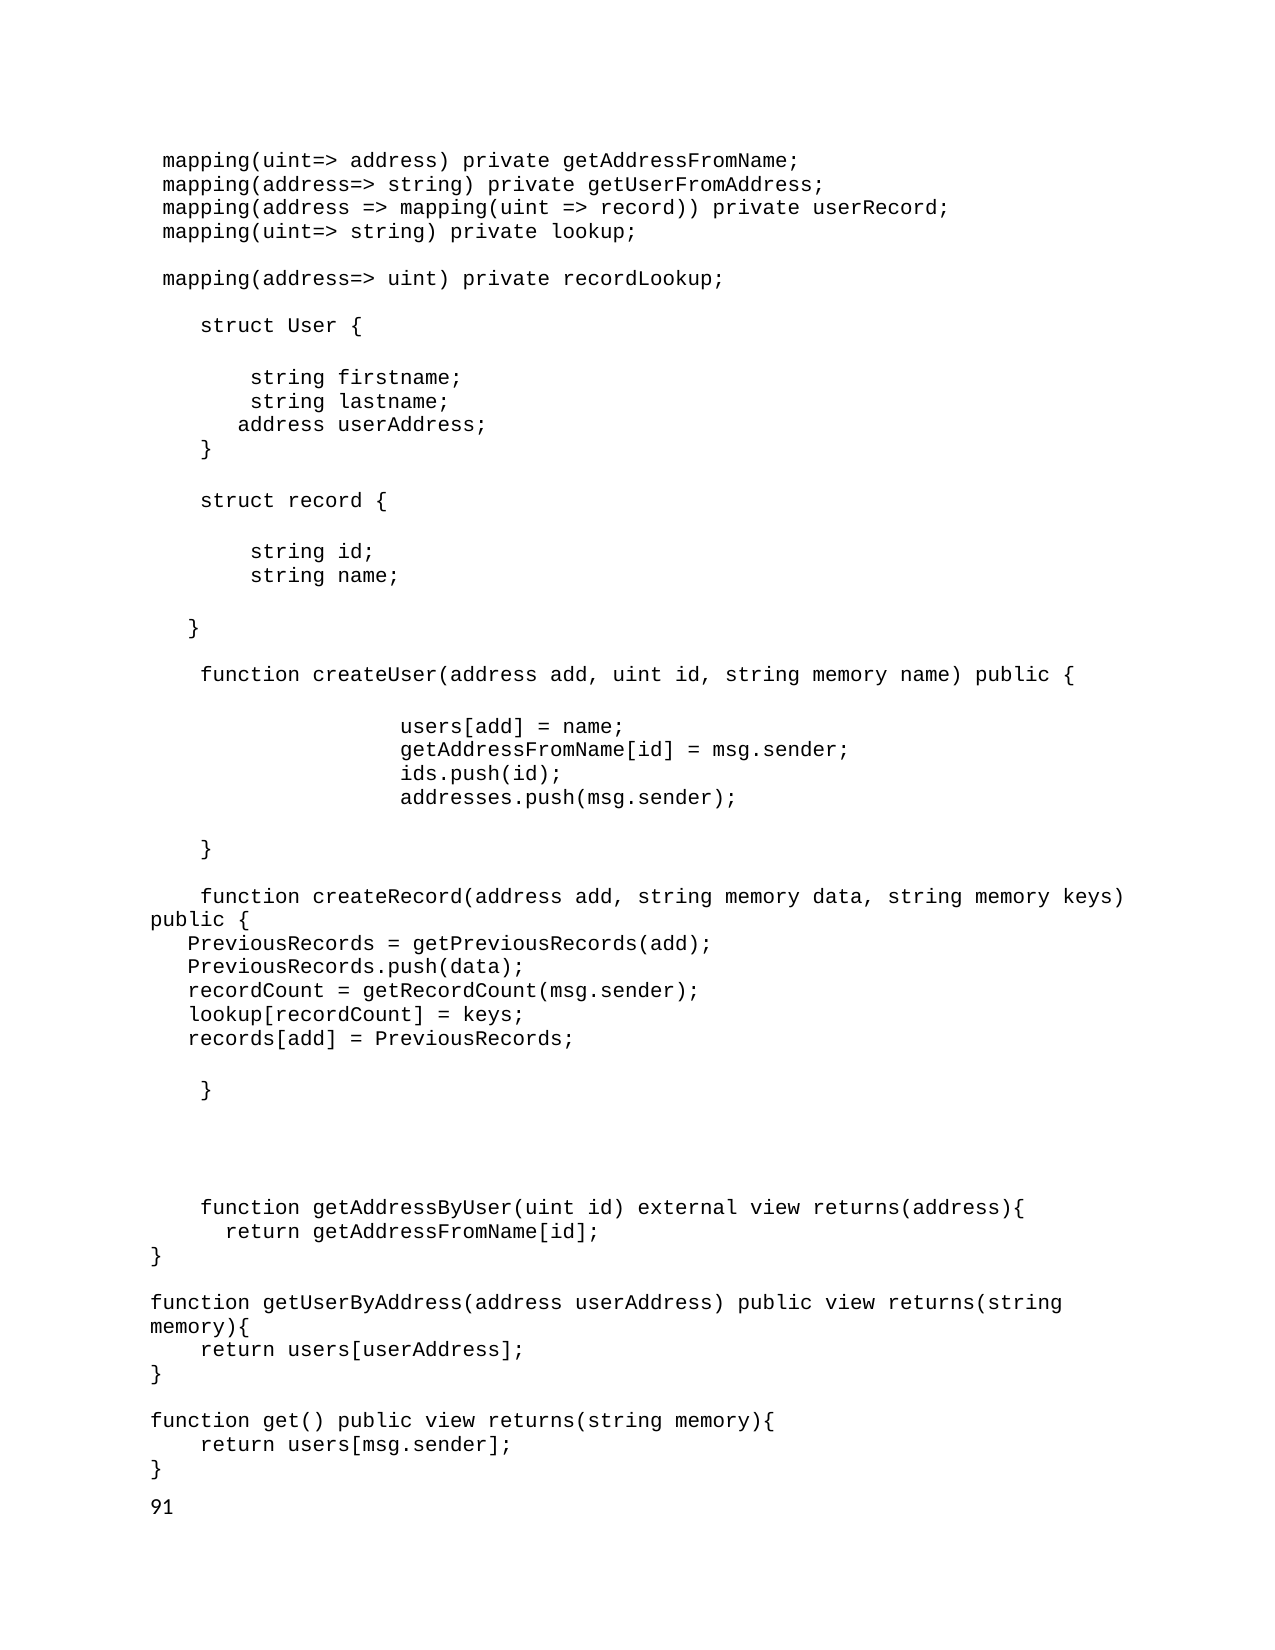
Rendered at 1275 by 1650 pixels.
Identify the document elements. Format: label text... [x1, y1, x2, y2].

text struct record { [150, 490, 1125, 513]
text string name; [150, 565, 1125, 589]
text function get() public view returns(string memory){ [150, 1410, 1125, 1434]
text return users[userAddress]; [150, 1339, 1125, 1363]
text struct User { [150, 316, 1125, 339]
text mapping(address=> string) private getUserFromAddress; [150, 174, 1125, 197]
text string lastname; [150, 391, 1125, 414]
text function createRecord(address add, string memory data, string memory keys) public { [150, 886, 1125, 933]
text mapping(address=> uint) private recordLookup; [150, 268, 1125, 292]
text return users[msg.sender]; [150, 1434, 1125, 1457]
text PreviousRecords.push(data); [150, 957, 1125, 980]
text function getAddressByUser(uint id) external view returns(address){ [150, 1197, 1125, 1221]
text string firstname; [150, 367, 1125, 391]
text } [150, 838, 1125, 862]
text } [150, 438, 1125, 462]
text } [150, 1457, 1125, 1481]
text } [150, 1245, 1125, 1268]
text ids.push(id); [150, 763, 1125, 787]
text } [150, 1079, 1125, 1103]
text users[add] = name; [150, 716, 1125, 739]
text lookup[recordCount] = keys; [150, 1004, 1125, 1027]
text function getUserByAddress(address userAddress) public view returns(string memory){ [150, 1292, 1125, 1339]
text return getAddressFromName[id]; [150, 1221, 1125, 1245]
text mapping(uint=> address) private getAddressFromName; [150, 150, 1125, 174]
text PreviousRecords = getPreviousRecords(add); [150, 933, 1125, 957]
text address userAddress; [150, 414, 1125, 438]
text function createUser(address add, uint id, string memory name) public { [150, 664, 1125, 688]
text getAddressFromName[id] = msg.sender; [150, 739, 1125, 763]
text } [150, 1363, 1125, 1387]
text records[add] = PreviousRecords; [150, 1027, 1125, 1051]
text recordCount = getRecordCount(msg.sender); [150, 980, 1125, 1004]
text addresses.push(msg.sender); [150, 787, 1125, 810]
text } [150, 617, 1125, 640]
text string id; [150, 541, 1125, 565]
text mapping(uint=> string) private lookup; [150, 221, 1125, 244]
text mapping(address => mapping(uint => record)) private userRecord; [150, 197, 1125, 221]
